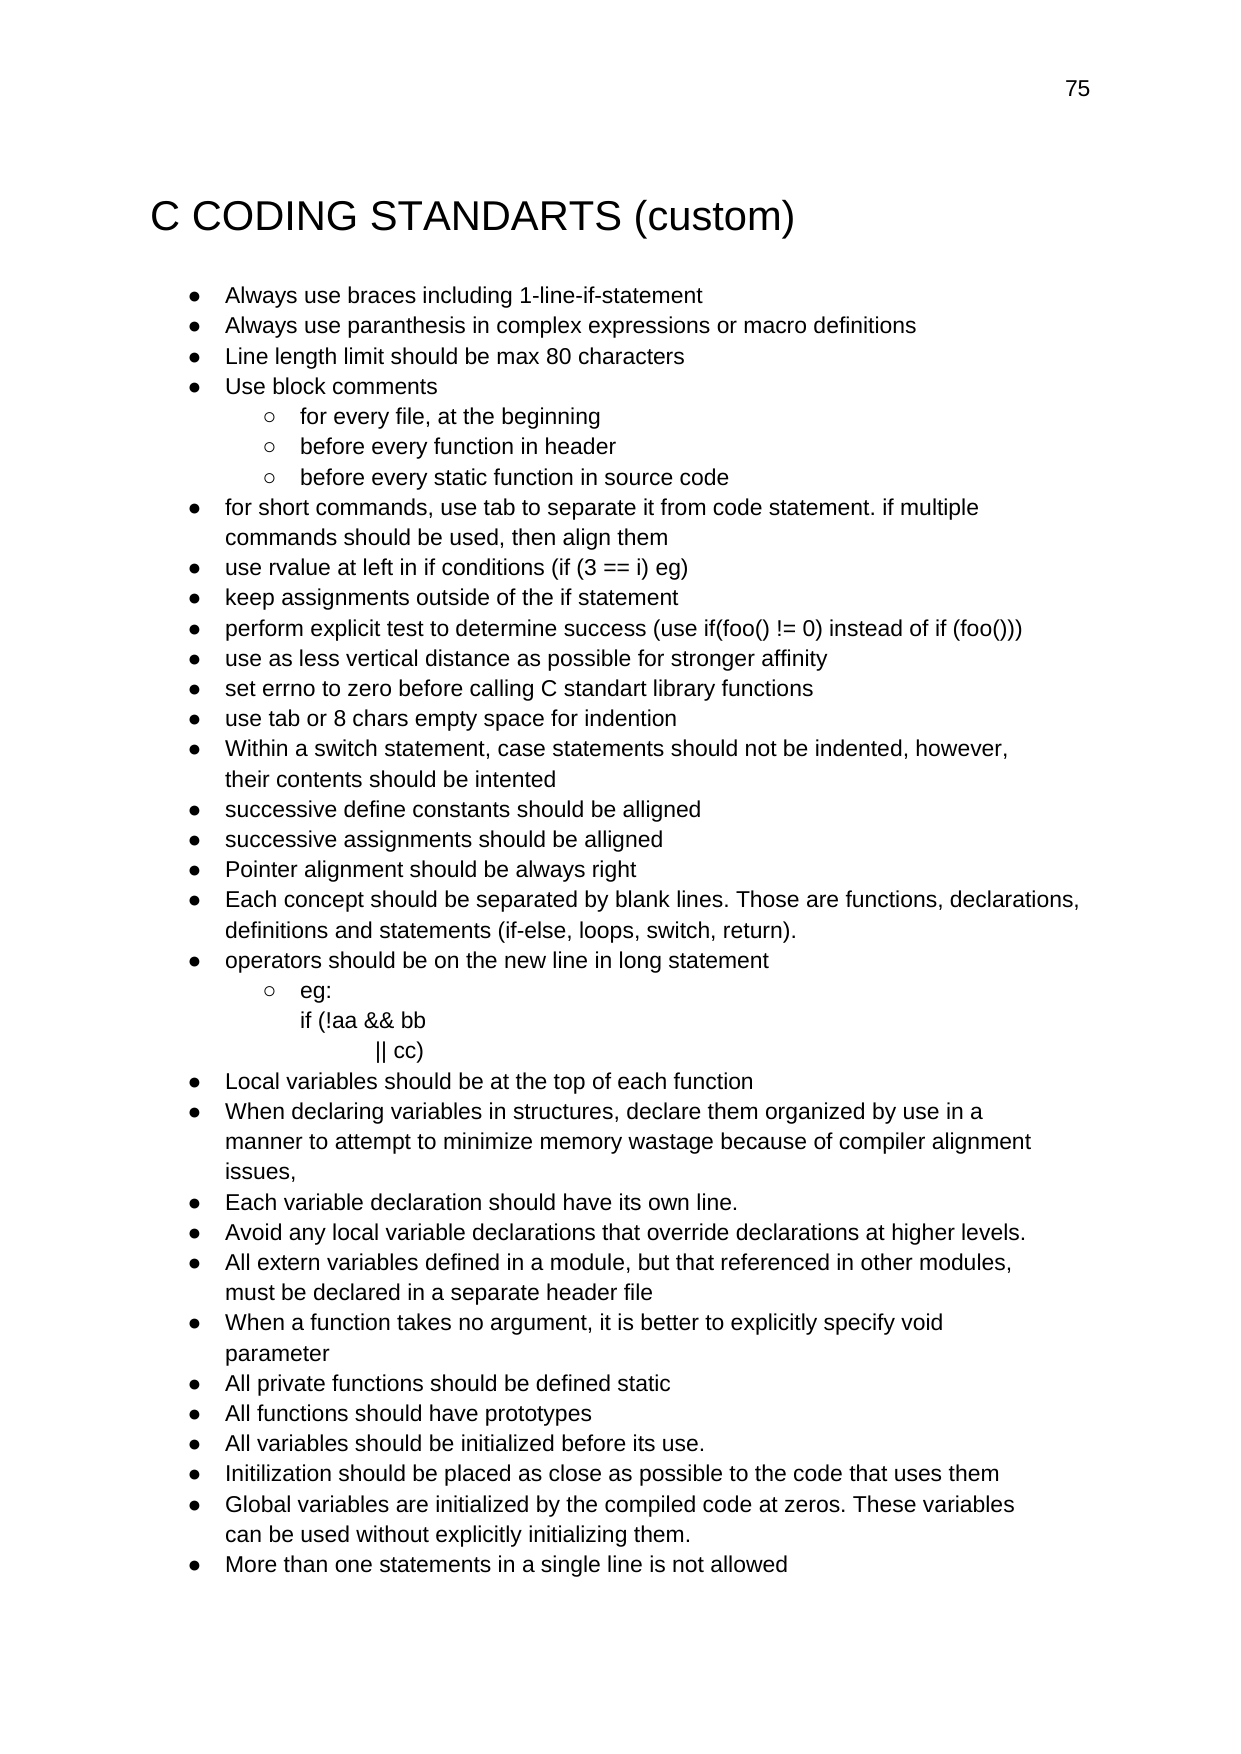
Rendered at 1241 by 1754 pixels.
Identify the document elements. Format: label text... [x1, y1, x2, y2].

list More than one statements in a single line is not allowed [187, 1551, 1090, 1577]
list use rvalue at left in if conditions (if (3 == i) eg) [187, 554, 1090, 581]
list Each variable declaration should have its own line. [187, 1188, 1090, 1215]
list Line length limit should be max 80 characters [187, 343, 1090, 369]
list Avoid any local variable declarations that override declarations at higher levels. [187, 1219, 1090, 1245]
list set errno to zero before calling C standart library functions [187, 675, 1090, 701]
list Use block comments [187, 373, 1090, 399]
list keep assignments outside of the if statement [187, 584, 1090, 611]
list Global variables are initialized by the compiled code at zeros. These variables [187, 1491, 1090, 1517]
text || cc) [300, 1037, 1090, 1064]
text must be declared in a separate header file [225, 1279, 1090, 1306]
list perform explicit test to determine success (use if(foo() != 0) instead of if (foo())) [187, 614, 1090, 641]
list Pointer alignment should be always right [187, 856, 1090, 883]
list Initilization should be placed as close as possible to the code that uses them [187, 1460, 1090, 1487]
list Always use braces including 1-line-if-statement [187, 282, 1090, 309]
list for every file, at the beginning [262, 403, 1090, 429]
text their contents should be intented [225, 766, 1090, 792]
list successive define constants should be alligned [187, 796, 1090, 822]
text parameter [225, 1339, 1090, 1366]
list All private functions should be defined static [187, 1370, 1090, 1396]
list before every function in header [262, 433, 1090, 460]
text manner to attempt to minimize memory wastage because of compiler alignment [225, 1128, 1090, 1154]
list Within a switch statement, case statements should not be indented, however, [187, 735, 1090, 762]
list successive assignments should be alligned [187, 826, 1090, 852]
list When a function takes no argument, it is better to explicitly specify void [187, 1309, 1090, 1336]
text issues, [225, 1158, 1090, 1185]
list operators should be on the new line in long statement [187, 947, 1090, 973]
list Local variables should be at the top of each function [187, 1068, 1090, 1094]
list for short commands, use tab to separate it from code statement. if multiple commands should be used, then align them [187, 494, 1090, 550]
list When declaring variables in structures, declare them organized by use in a [187, 1098, 1090, 1124]
text can be used without explicitly initializing them. [225, 1521, 1090, 1547]
list use tab or 8 chars empty space for indention [187, 705, 1090, 732]
list before every static function in source code [262, 463, 1090, 490]
list use as less vertical distance as possible for stronger affinity [187, 645, 1090, 671]
text if (!aa && bb [300, 1007, 1090, 1034]
subtitle C CODING STANDARTS (custom) [150, 192, 1090, 239]
list Each concept should be separated by blank lines. Those are functions, declarations, definitions and statements (if-else, loops, switch, return). [187, 886, 1090, 943]
list All functions should have prototypes [187, 1400, 1090, 1426]
list eg: [262, 977, 1090, 1003]
list All extern variables defined in a module, but that referenced in other modules, [187, 1249, 1090, 1275]
list All variables should be initialized before its use. [187, 1430, 1090, 1457]
list Always use paranthesis in complex expressions or macro definitions [187, 312, 1090, 339]
